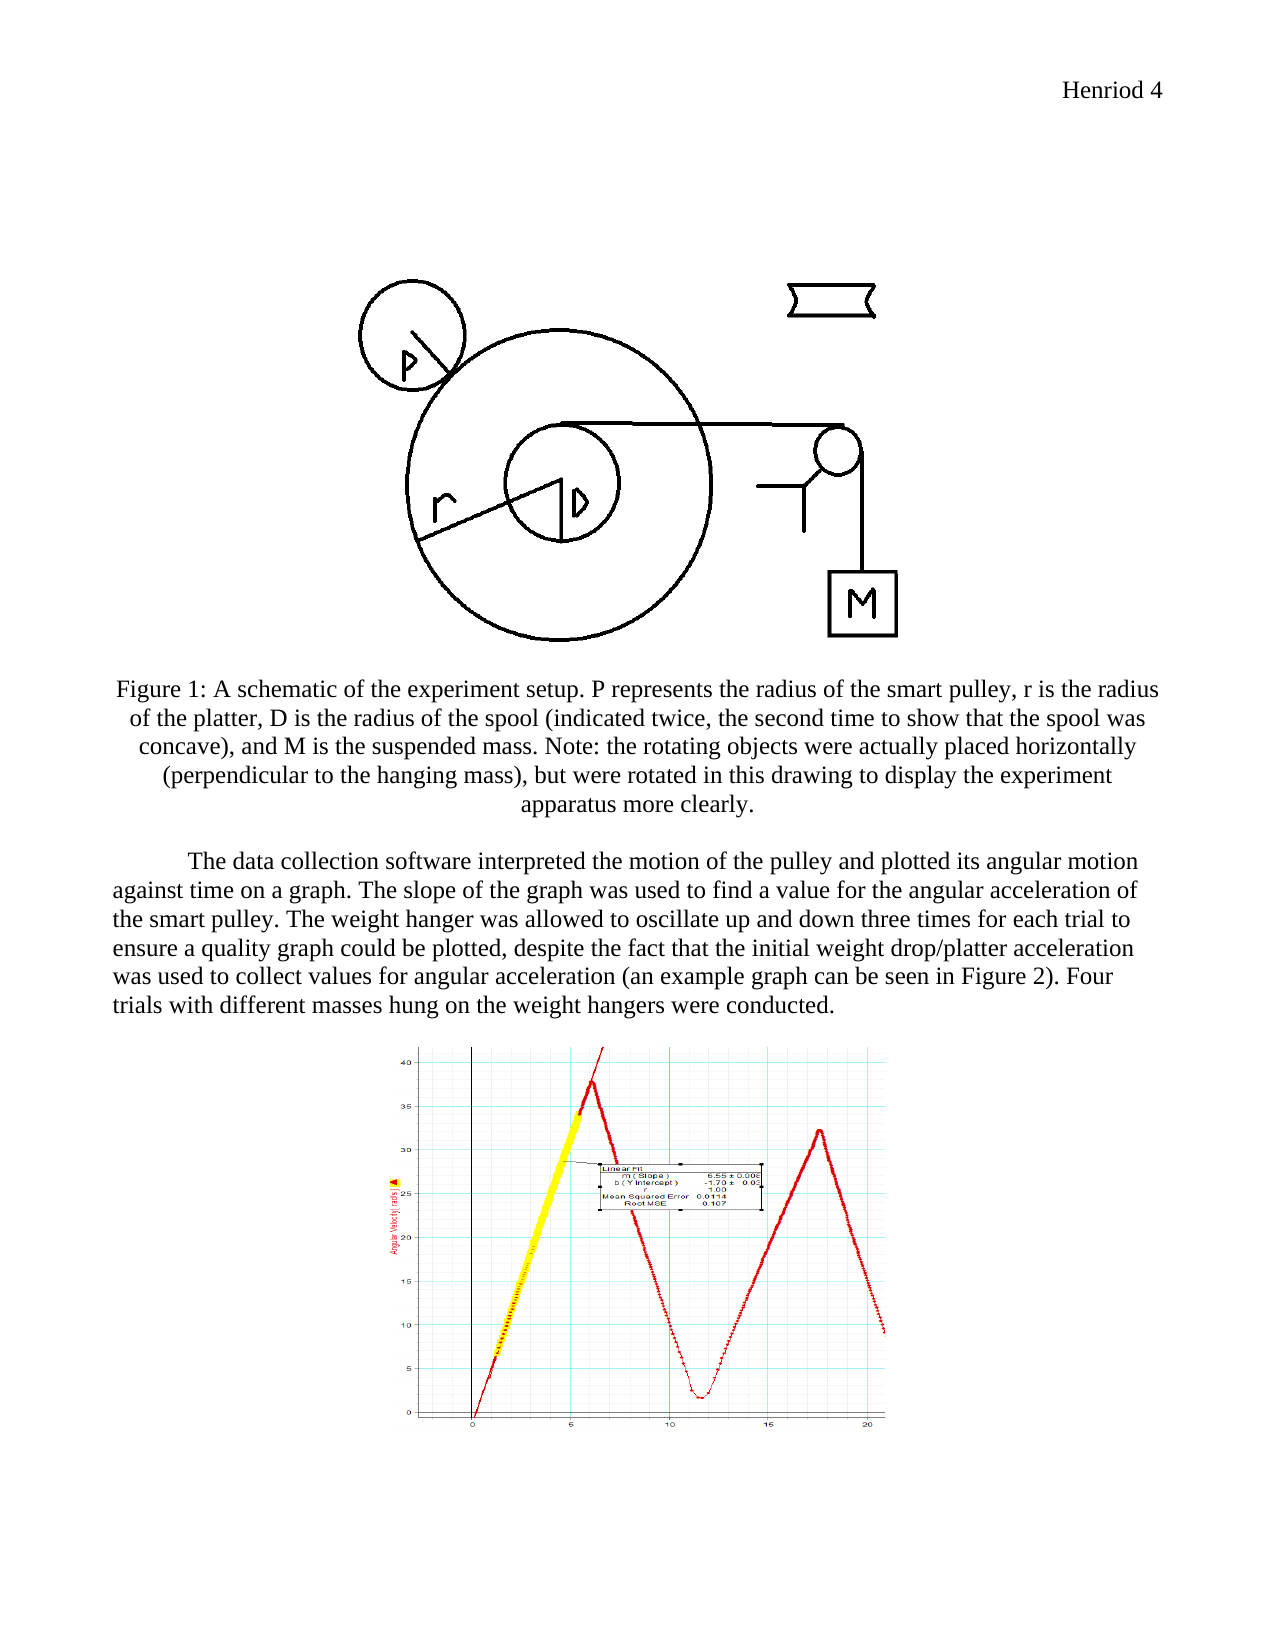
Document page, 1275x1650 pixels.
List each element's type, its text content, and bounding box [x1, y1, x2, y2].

picture [341, 265, 934, 674]
text The data collection software interpreted the motion of the pulley and plotted its angular motion against time on a graph. The slope of the graph was used to find a value for the angular acceleration of the smart pulley. The weight hanger was allowed to oscillate up and down three times for each trial to ensure a quality graph could be plotted, despite the fact that the initial weight drop/platter acceleration was used to collect values for angular acceleration (an example graph can be seen in Figure 2). Four trials with different masses hung on the weight hangers were conducted. [112, 846, 1162, 1019]
text Figure 1: A schematic of the experiment setup. P represents the radius of the smart pulley, r is the radius of the platter, D is the radius of the spool (indicated twice, the second time to show that the spool was concave), and M is the suspended mass. Note: the rotating objects were actually placed horizontally (perpendicular to the hanging mass), but were rotated in this drawing to display the experiment apparatus more clearly. [112, 674, 1162, 818]
picture [389, 1047, 886, 1432]
